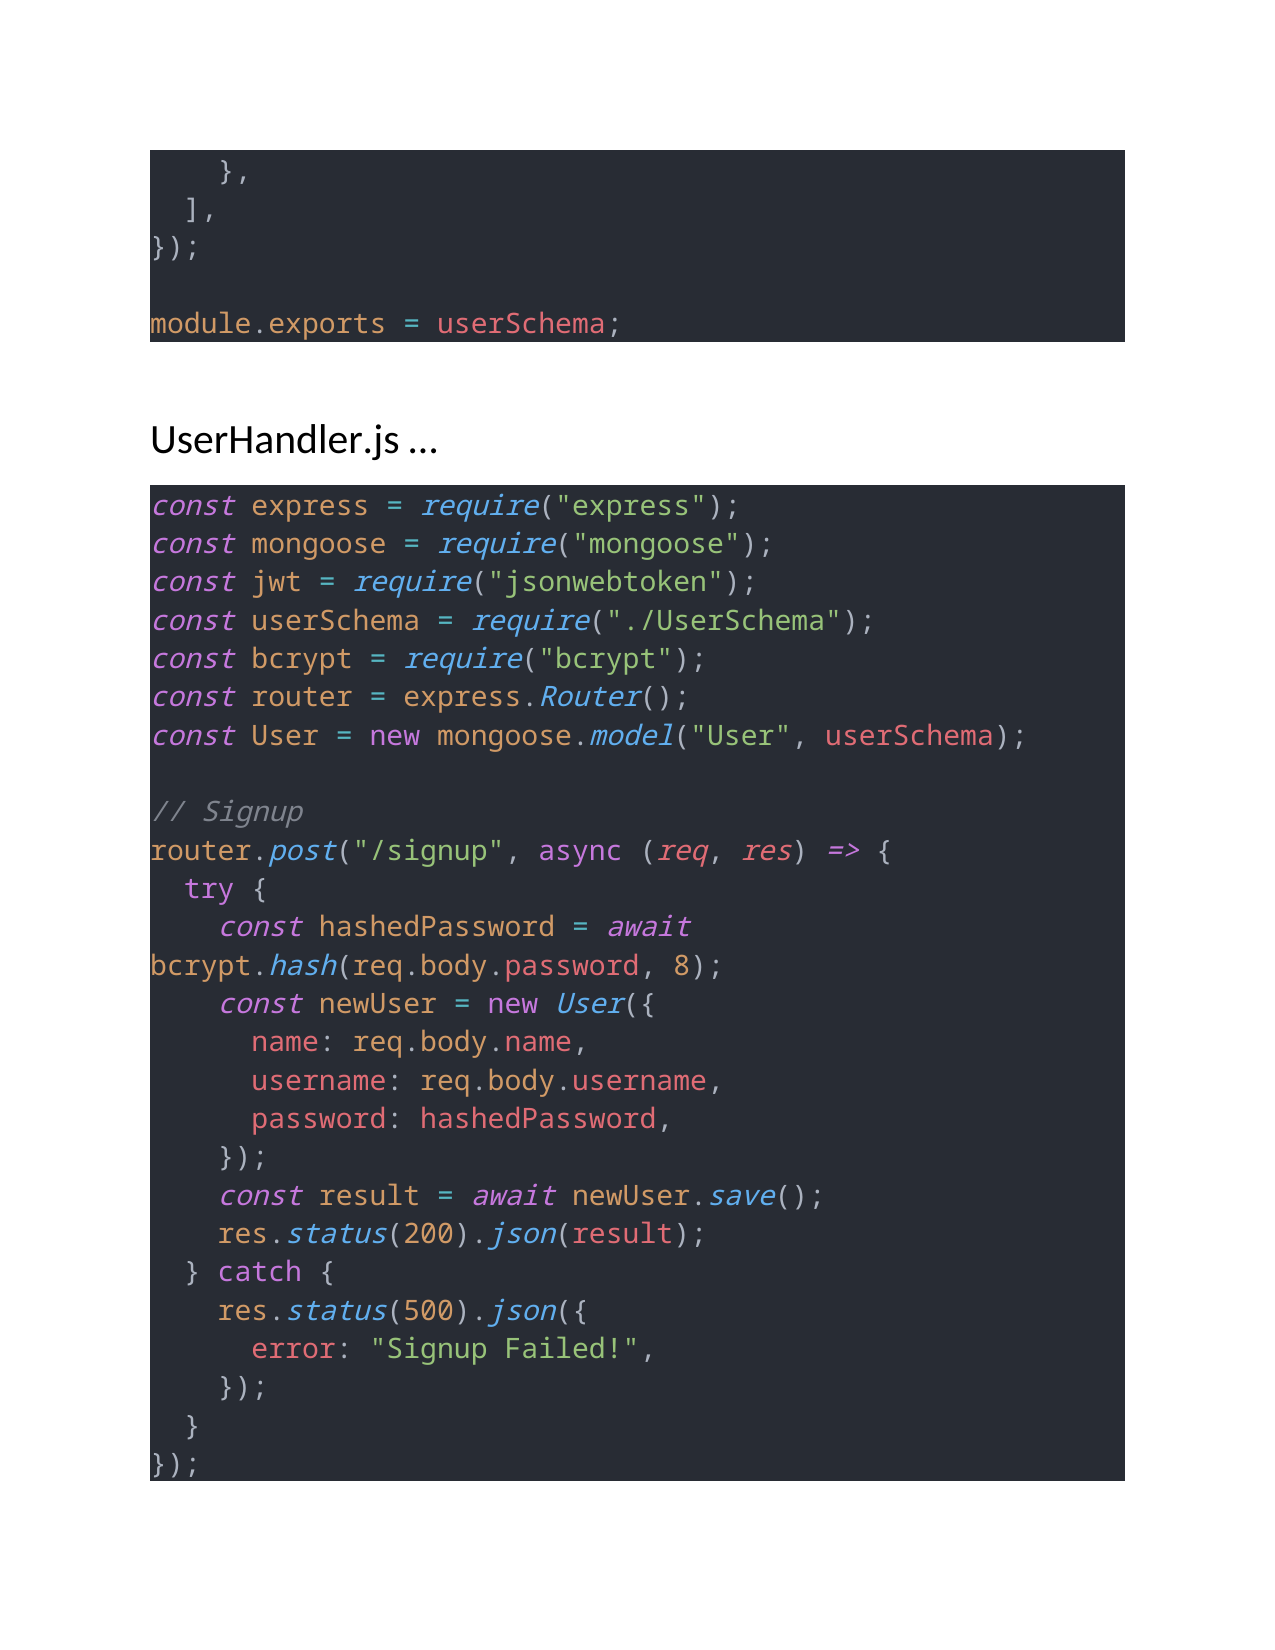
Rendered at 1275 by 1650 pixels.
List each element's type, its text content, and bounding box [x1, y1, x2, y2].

text const userSchema = require("./UserSchema"); [150, 600, 1125, 638]
text const jwt = require("jsonwebtoken"); [150, 561, 1125, 600]
text }); [150, 1366, 1125, 1405]
text res.status(500).json({ [150, 1290, 1125, 1328]
text ], [150, 188, 1125, 227]
text }); [150, 1136, 1125, 1175]
text password: hashedPassword, [150, 1098, 1125, 1136]
text res.status(200).json(result); [150, 1213, 1125, 1251]
text error: "Signup Failed!", [150, 1328, 1125, 1366]
text const result = await newUser.save(); [150, 1175, 1125, 1213]
text const hashedPassword = await bcrypt.hash(req.body.password, 8); [150, 906, 1125, 983]
text router.post("/signup", async (req, res) => { [150, 830, 1125, 868]
text } [150, 1405, 1125, 1443]
text const router = express.Router(); [150, 676, 1125, 715]
text }, [150, 150, 1125, 188]
text const User = new mongoose.model("User", userSchema); [150, 715, 1125, 753]
text }); [150, 227, 1125, 265]
text const express = require("express"); [150, 485, 1125, 523]
text const mongoose = require("mongoose"); [150, 523, 1125, 561]
text // Signup [150, 791, 1125, 830]
text UserHandler.js … [150, 413, 1125, 464]
text }); [150, 1443, 1125, 1481]
text name: req.body.name, [150, 1021, 1125, 1060]
text try { [150, 868, 1125, 906]
text username: req.body.username, [150, 1060, 1125, 1098]
text const bcrypt = require("bcrypt"); [150, 638, 1125, 676]
text } catch { [150, 1251, 1125, 1290]
text module.exports = userSchema; [150, 303, 1125, 342]
text const newUser = new User({ [150, 983, 1125, 1021]
